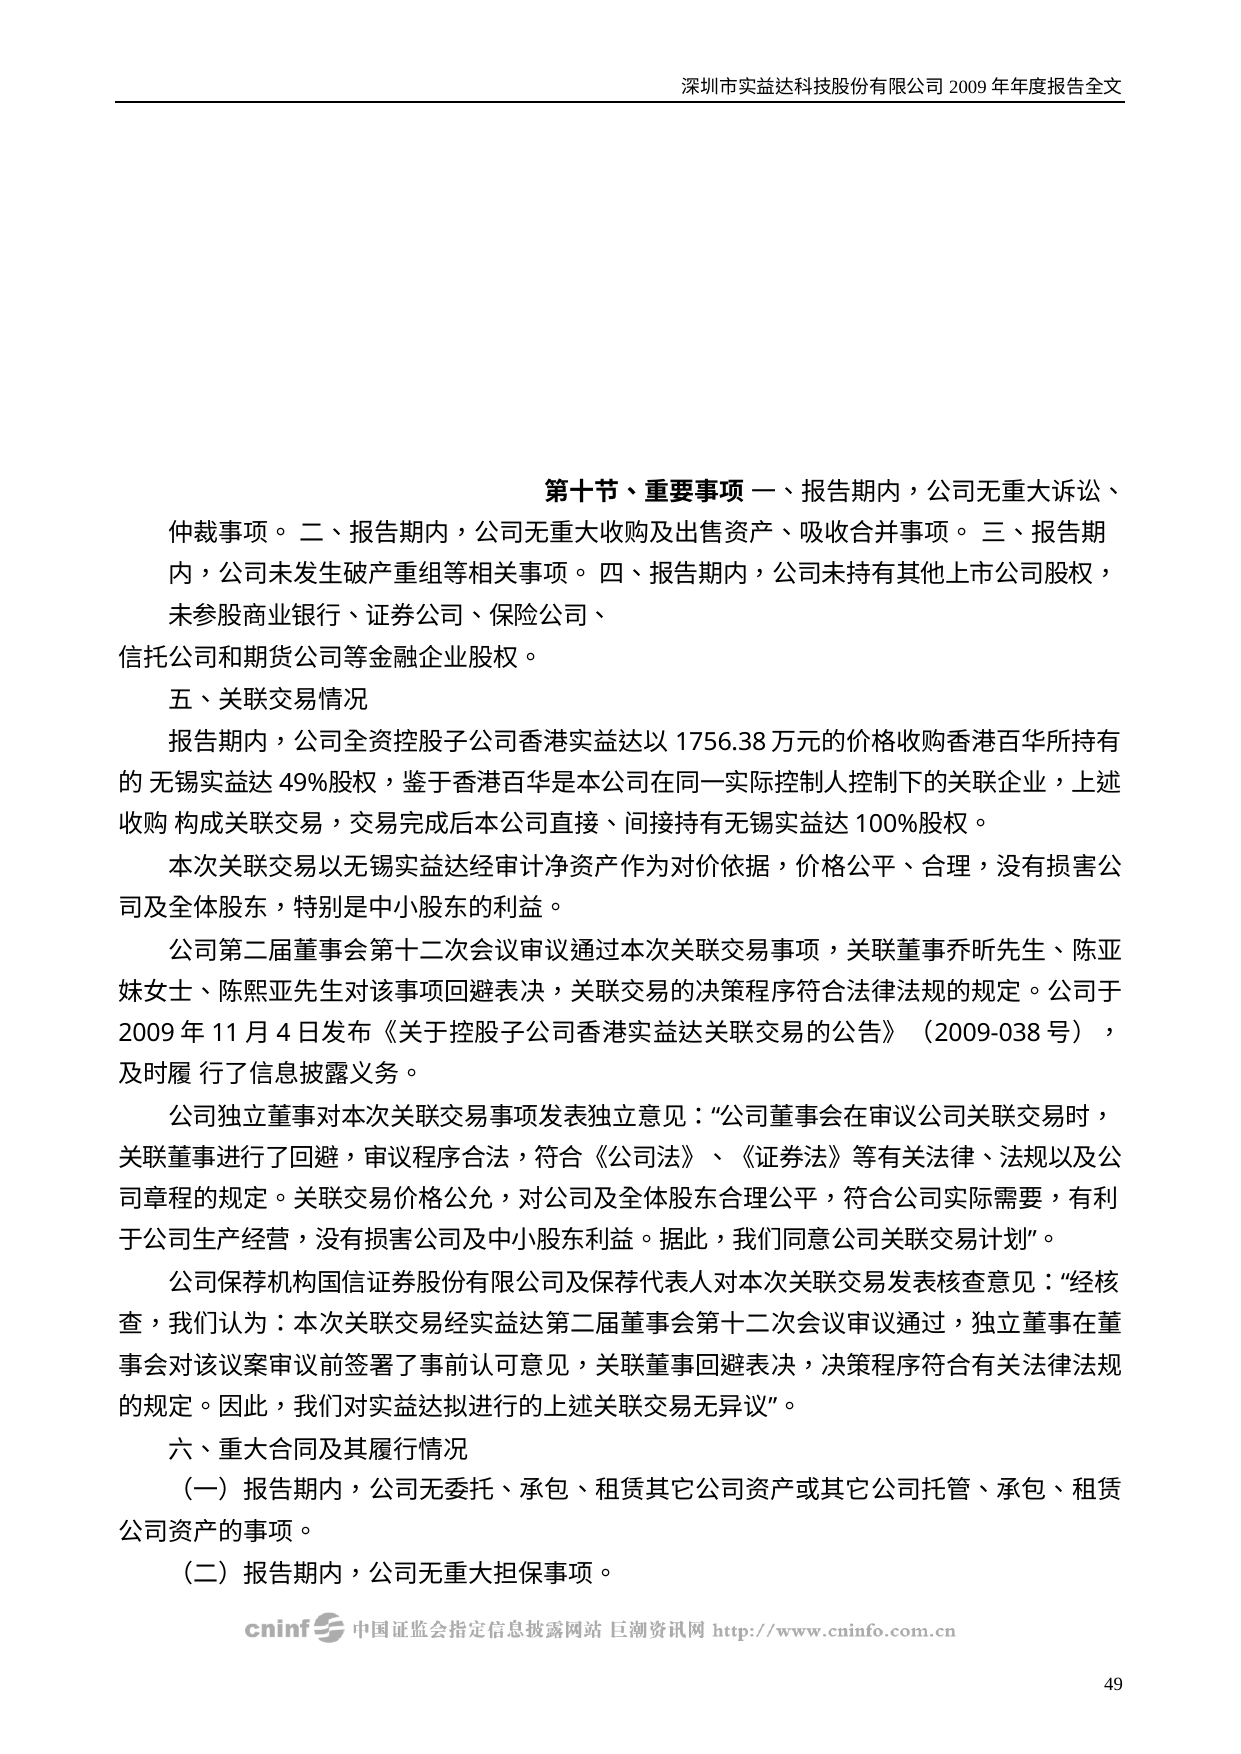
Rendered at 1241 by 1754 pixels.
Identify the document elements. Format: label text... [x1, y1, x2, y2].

text 六、重大合同及其履行情况 [168, 1431, 1137, 1465]
text （二）报告期内，公司无重大担保事项。 [168, 1556, 1137, 1590]
text 公司独立董事对本次关联交易事项发表独立意见：“公司董事会在审议公司关联交易时， 关联董事进行了回避，审议程序合法，符合《公司法》、《证券法》等有关法律、法规以及公 司章程的规定。关联交易价格公允，对公司及全体股东合理公平，符合公司实际需要，有利 于公司生产经营，没有损害公司及中小股东利益。据此，我们同意公司关联交易计划”。 [118, 1099, 1137, 1256]
text （一）报告期内，公司无委托、承包、租赁其它公司资产或其它公司托管、承包、租赁 公司资产的事项。 [118, 1472, 1122, 1547]
text 信托公司和期货公司等金融企业股权。 五、关联交易情况 [118, 640, 545, 715]
text 报告期内，公司全资控股子公司香港实益达以1756.38万元的价格收购香港百华所持有的 无锡实益达49%股权，鉴于香港百华是本公司在同一实际控制人控制下的关联企业，上述收购 构成关联交易，交易完成后本公司直接、间接持有无锡实益达100%股权。 [118, 724, 1122, 840]
text 第十节、重要事项 一、报告期内，公司无重大诉讼、仲裁事项。 二、报告期内，公司无重大收购及出售资产、吸收合并事项。 三、报告期内，公司未发生破产重组等相关事项。 四、报告期内，公司未持有其他上市公司股权，未参股商业银行、证券公司、保险公司、 [168, 474, 1137, 631]
text 49 [102, 1673, 1122, 1694]
text 本次关联交易以无锡实益达经审计净资产作为对价依据，价格公平、合理，没有损害公 司及全体股东，特别是中小股东的利益。 [118, 849, 1122, 924]
picture [122, 1607, 1103, 1660]
text 公司第二届董事会第十二次会议审议通过本次关联交易事项，关联董事乔昕先生、陈亚 妹女士、陈熙亚先生对该事项回避表决，关联交易的决策程序符合法律法规的规定。公司于 2009年11月4日发布《关于控股子公司香港实益达关联交易的公告》（2009-038号），及时履 行了信息披露义务。 [118, 933, 1123, 1090]
text 公司保荐机构国信证券股份有限公司及保荐代表人对本次关联交易发表核查意见：“经核 查，我们认为：本次关联交易经实益达第二届董事会第十二次会议审议通过，独立董事在董 事会对该议案审议前签署了事前认可意见，关联董事回避表决，决策程序符合有关法律法规 的规定。因此，我们对实益达拟进行的上述关联交易无异议”。 [118, 1265, 1123, 1422]
